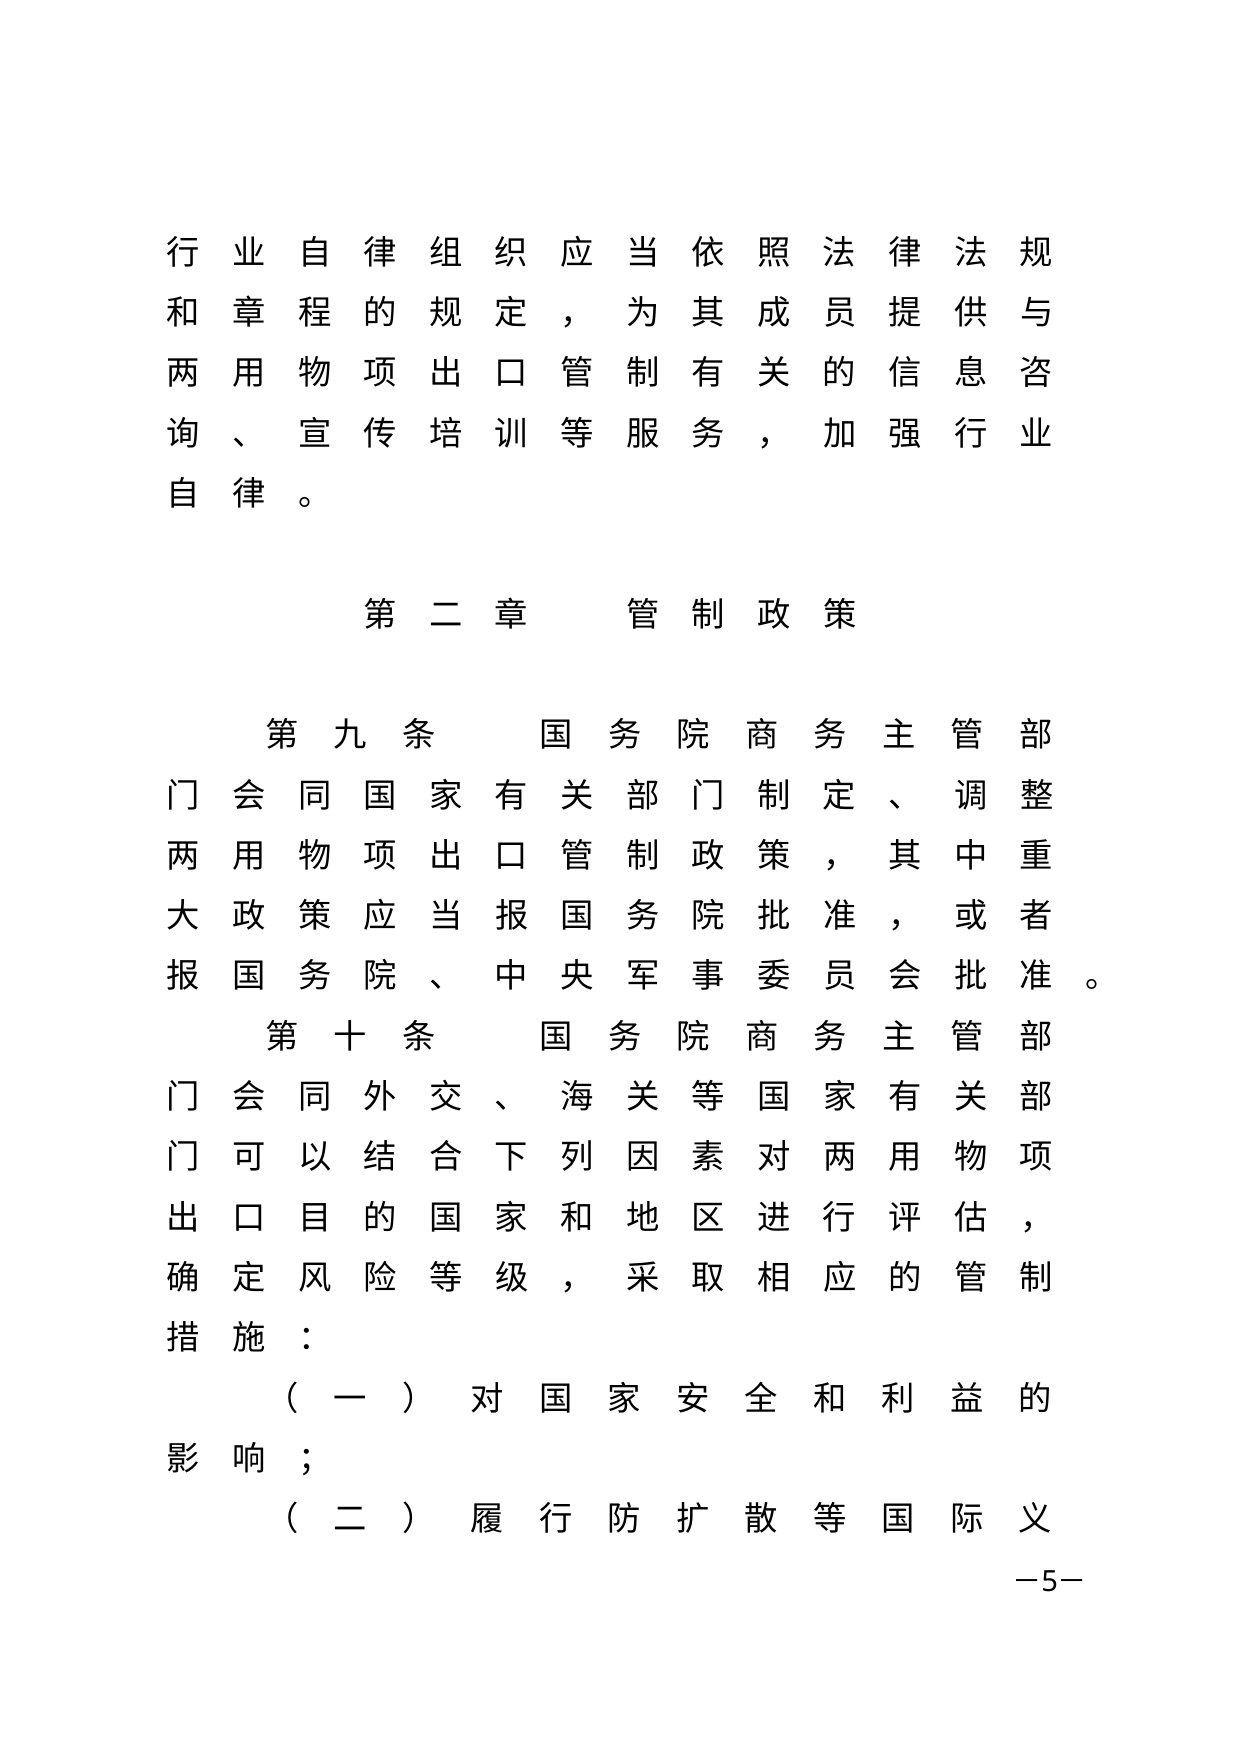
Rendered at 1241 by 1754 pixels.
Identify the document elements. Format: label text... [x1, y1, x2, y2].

text 第八条 有关商会、协会等行业自律组织应当依照法律法规和章程的规定，为其成员提供与两用物项出口管制有关的信息咨询、宣传培训等服务，加强行业自律。 [167, 219, 1085, 521]
text （一）对国家安全和利益的影响； [167, 1365, 1085, 1486]
text 第十条 国务院商务主管部门会同外交、海关等国家有关部门可以结合下列因素对两用物项出口目的国家和地区进行评估，确定风险等级，采取相应的管制措施： [167, 1003, 1085, 1365]
text 第二章 管制政策 [167, 581, 1085, 642]
text （二）履行防扩散等国际义务的需要； [167, 1486, 1085, 1546]
text 第九条 国务院商务主管部门会同国家有关部门制定、调整两用物项出口管制政策，其中重大政策应当报国务院批准，或者报国务院、中央军事委员会批准。 [167, 702, 1085, 1003]
